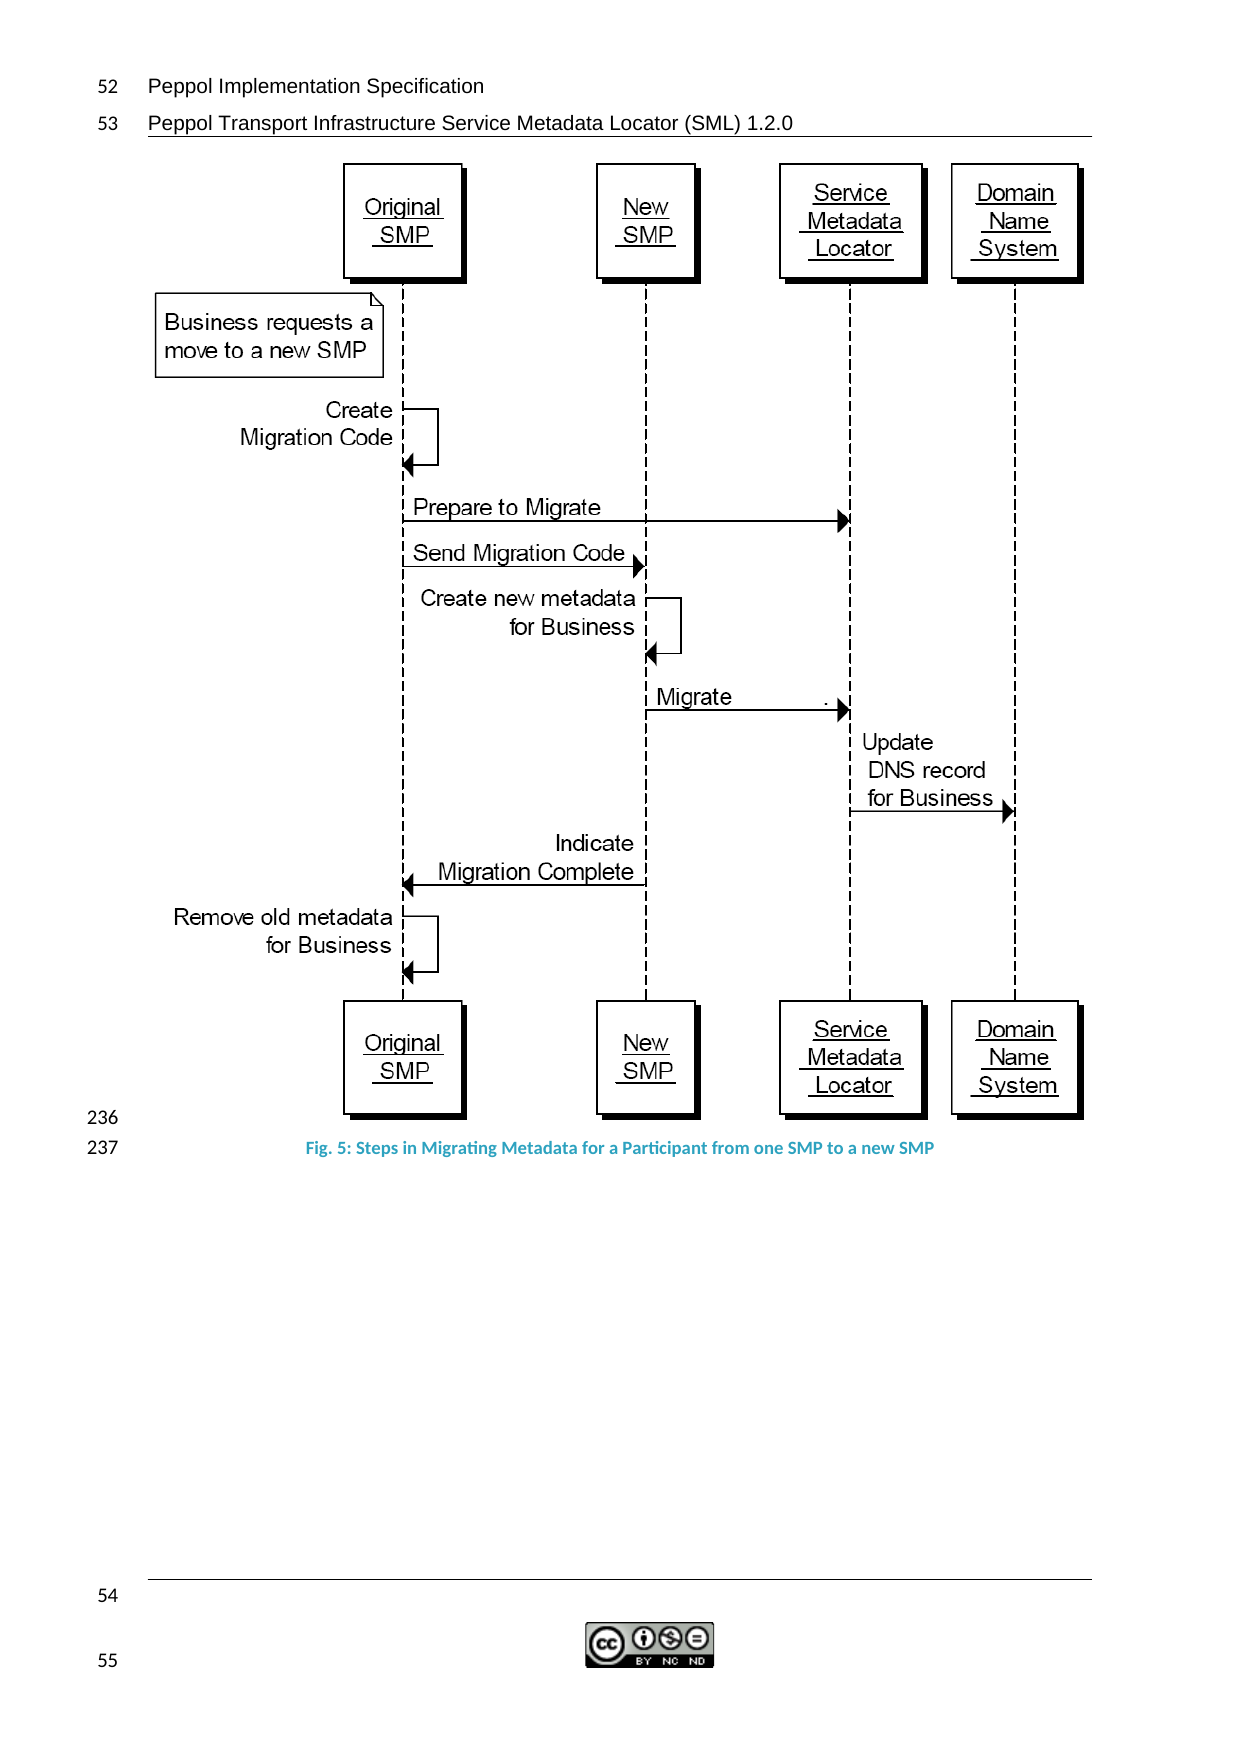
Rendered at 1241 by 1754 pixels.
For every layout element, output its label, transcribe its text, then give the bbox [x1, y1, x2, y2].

picture [585, 1622, 715, 1668]
picture [147, 150, 1093, 1124]
